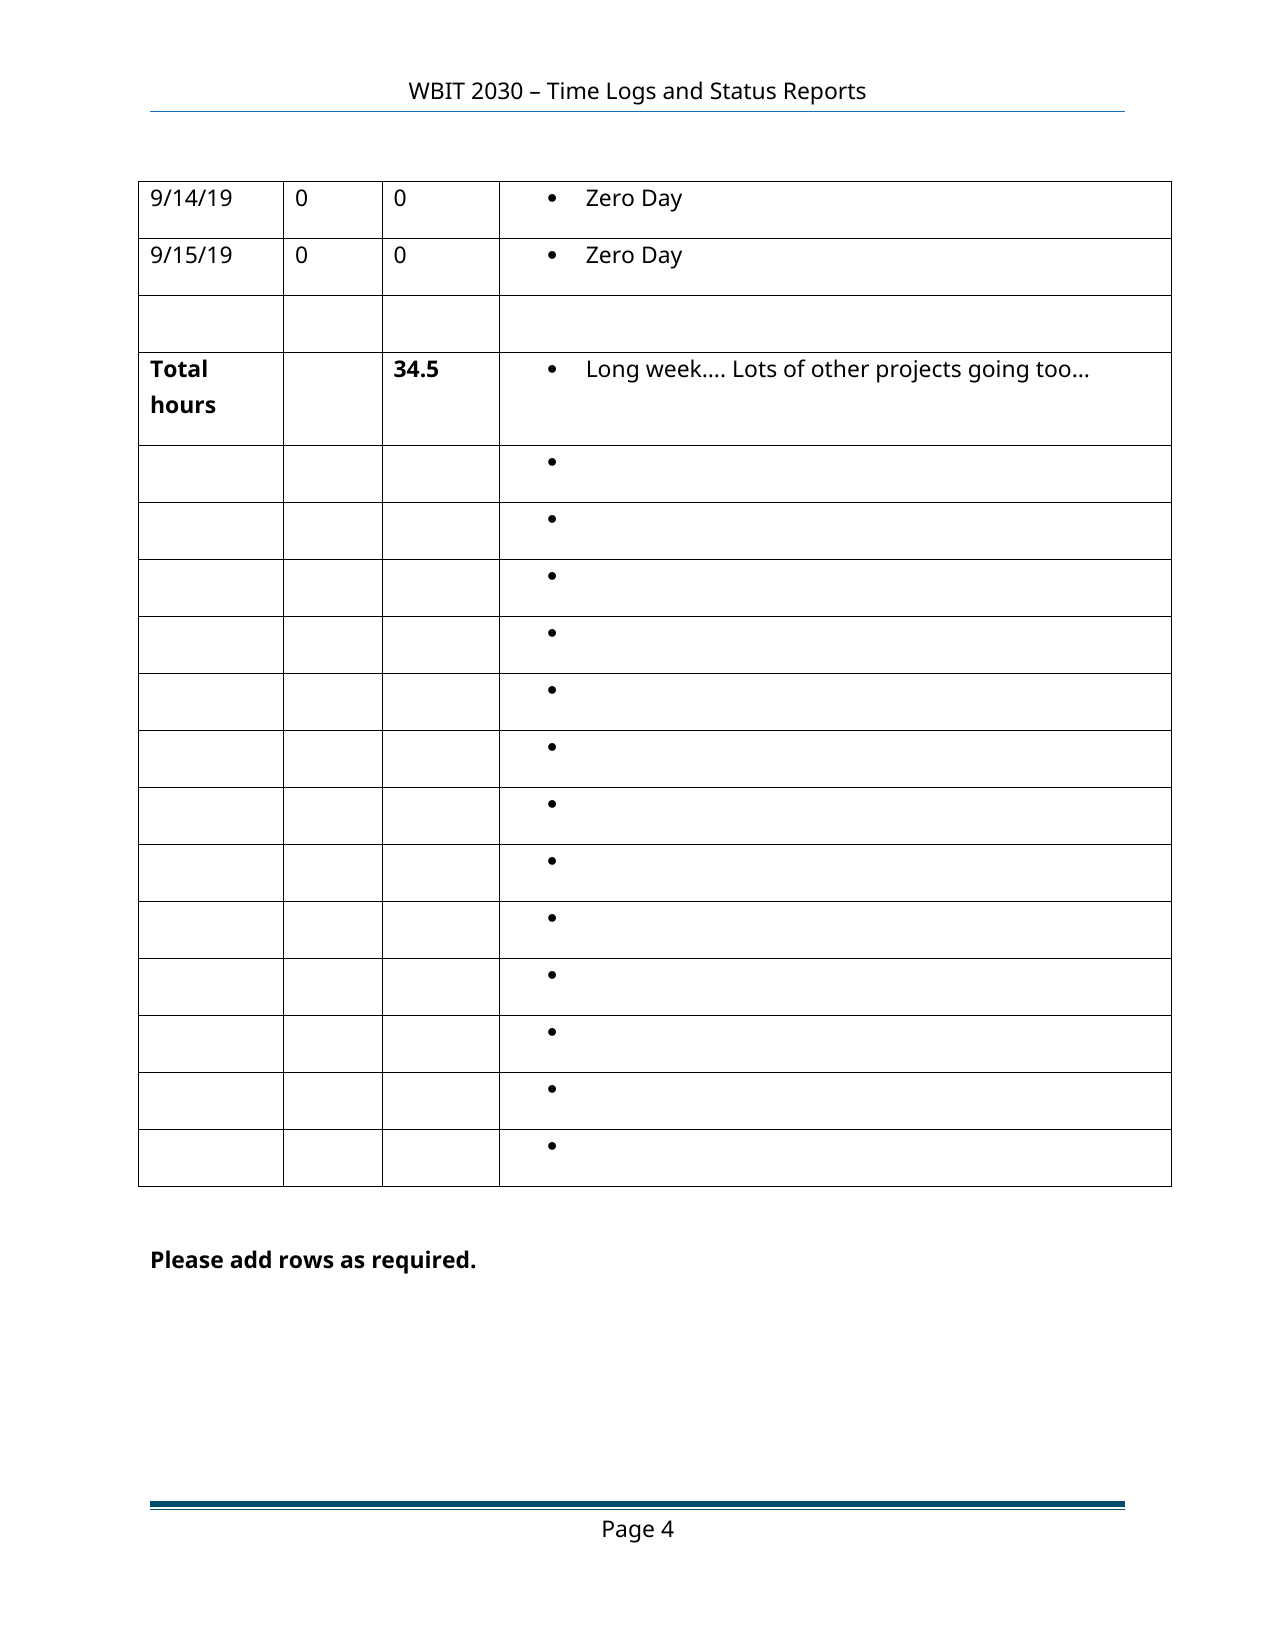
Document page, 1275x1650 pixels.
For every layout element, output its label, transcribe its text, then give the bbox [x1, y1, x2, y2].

table_cell 0 [383, 239, 499, 295]
table_cell [139, 959, 283, 1015]
table_cell [284, 731, 382, 787]
table_cell [284, 617, 382, 673]
table_cell [139, 296, 283, 352]
table_cell 9/15/19 [139, 239, 283, 295]
table_cell [500, 902, 1171, 958]
table_cell [500, 674, 1171, 730]
table_cell [284, 353, 382, 445]
table_cell [383, 1073, 499, 1129]
table_cell [500, 1130, 1171, 1186]
table_cell [383, 560, 499, 616]
table_cell [383, 617, 499, 673]
table_cell [383, 788, 499, 844]
table_cell [284, 674, 382, 730]
table_cell [284, 1016, 382, 1072]
table_cell Zero Day [500, 239, 1171, 295]
table_cell [500, 788, 1171, 844]
table_cell [383, 503, 499, 559]
table_cell [383, 959, 499, 1015]
table_cell [284, 446, 382, 502]
table_cell Long week…. Lots of other projects going too… [500, 353, 1171, 445]
table_cell [284, 296, 382, 352]
table_cell [139, 503, 283, 559]
table_cell [139, 1016, 283, 1072]
table_cell [383, 845, 499, 901]
table_cell [500, 560, 1171, 616]
text Please add rows as required. [150, 1244, 1125, 1275]
table_cell 9/14/19 [139, 182, 283, 238]
table_cell [284, 1130, 382, 1186]
table_cell [284, 1073, 382, 1129]
table_cell [284, 845, 382, 901]
table_cell Total hours [139, 353, 283, 445]
table_cell [500, 503, 1171, 559]
table_cell [500, 845, 1171, 901]
table_cell [500, 959, 1171, 1015]
table_cell [383, 446, 499, 502]
table_cell [139, 731, 283, 787]
table_cell [383, 1016, 499, 1072]
table_cell 0 [284, 182, 382, 238]
table_cell [284, 788, 382, 844]
table_cell [139, 617, 283, 673]
table_cell [139, 1073, 283, 1129]
table_cell Zero Day [500, 182, 1171, 238]
table_cell [383, 902, 499, 958]
table_cell [500, 296, 1171, 352]
table_cell [139, 845, 283, 901]
table_cell [139, 446, 283, 502]
table_cell [139, 1130, 283, 1186]
table_cell [383, 296, 499, 352]
table_cell [500, 617, 1171, 673]
table_cell [500, 1016, 1171, 1072]
table_cell [139, 560, 283, 616]
table_cell [383, 1130, 499, 1186]
table_cell [139, 902, 283, 958]
table_cell [139, 788, 283, 844]
table_cell 0 [383, 182, 499, 238]
table_cell [284, 503, 382, 559]
table_cell [284, 959, 382, 1015]
table_cell [139, 674, 283, 730]
table_cell [500, 1073, 1171, 1129]
table_cell 0 [284, 239, 382, 295]
table_cell 34.5 [383, 353, 499, 445]
table_cell [284, 560, 382, 616]
table_cell [500, 446, 1171, 502]
table_cell [383, 731, 499, 787]
table_cell [284, 902, 382, 958]
table_cell [500, 731, 1171, 787]
table_cell [383, 674, 499, 730]
